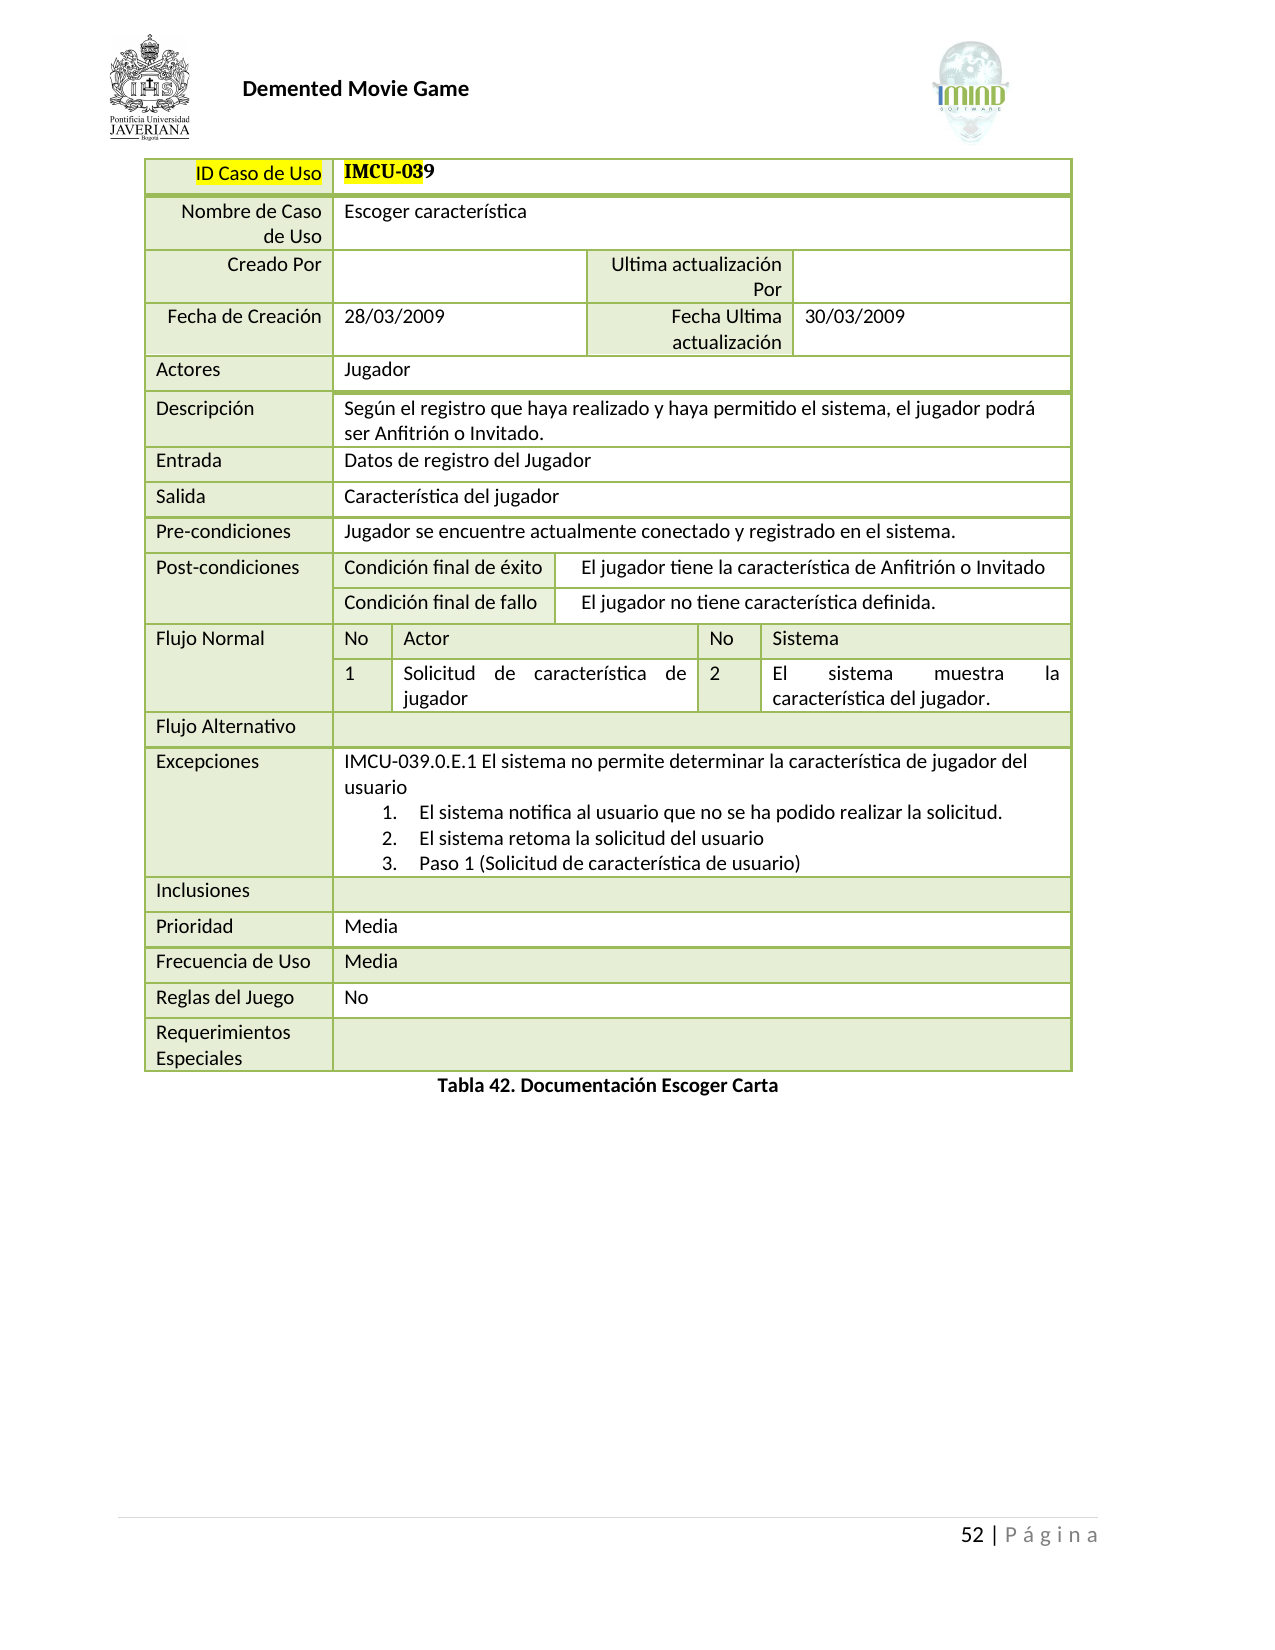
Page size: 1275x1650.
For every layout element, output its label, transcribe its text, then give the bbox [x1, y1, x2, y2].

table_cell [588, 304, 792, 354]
text Tabla 42. Documentación Escoger Carta [118, 1072, 1098, 1098]
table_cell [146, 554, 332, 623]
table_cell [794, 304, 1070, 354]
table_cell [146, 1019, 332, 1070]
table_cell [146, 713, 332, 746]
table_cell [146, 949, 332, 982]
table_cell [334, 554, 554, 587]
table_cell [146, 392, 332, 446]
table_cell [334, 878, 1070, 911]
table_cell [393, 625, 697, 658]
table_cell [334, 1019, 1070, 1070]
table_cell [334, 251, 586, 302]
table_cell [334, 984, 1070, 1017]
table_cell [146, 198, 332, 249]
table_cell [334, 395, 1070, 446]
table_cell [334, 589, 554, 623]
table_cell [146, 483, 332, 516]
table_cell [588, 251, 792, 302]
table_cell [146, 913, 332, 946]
picture [931, 41, 1016, 149]
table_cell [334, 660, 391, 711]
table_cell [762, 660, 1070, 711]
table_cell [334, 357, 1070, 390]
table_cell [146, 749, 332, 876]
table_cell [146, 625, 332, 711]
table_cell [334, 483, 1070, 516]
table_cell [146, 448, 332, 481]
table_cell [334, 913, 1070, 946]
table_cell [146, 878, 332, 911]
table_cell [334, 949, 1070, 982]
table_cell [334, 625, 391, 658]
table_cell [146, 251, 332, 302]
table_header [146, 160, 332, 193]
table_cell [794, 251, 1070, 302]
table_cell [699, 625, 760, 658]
picture [109, 34, 190, 141]
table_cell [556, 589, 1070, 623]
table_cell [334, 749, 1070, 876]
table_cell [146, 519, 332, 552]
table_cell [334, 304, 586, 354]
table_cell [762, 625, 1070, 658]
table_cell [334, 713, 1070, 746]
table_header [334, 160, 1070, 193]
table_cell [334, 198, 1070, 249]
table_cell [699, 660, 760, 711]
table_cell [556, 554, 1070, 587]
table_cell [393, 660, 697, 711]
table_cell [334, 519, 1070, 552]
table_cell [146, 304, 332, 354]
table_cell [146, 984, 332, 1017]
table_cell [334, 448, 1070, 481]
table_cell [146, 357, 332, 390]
